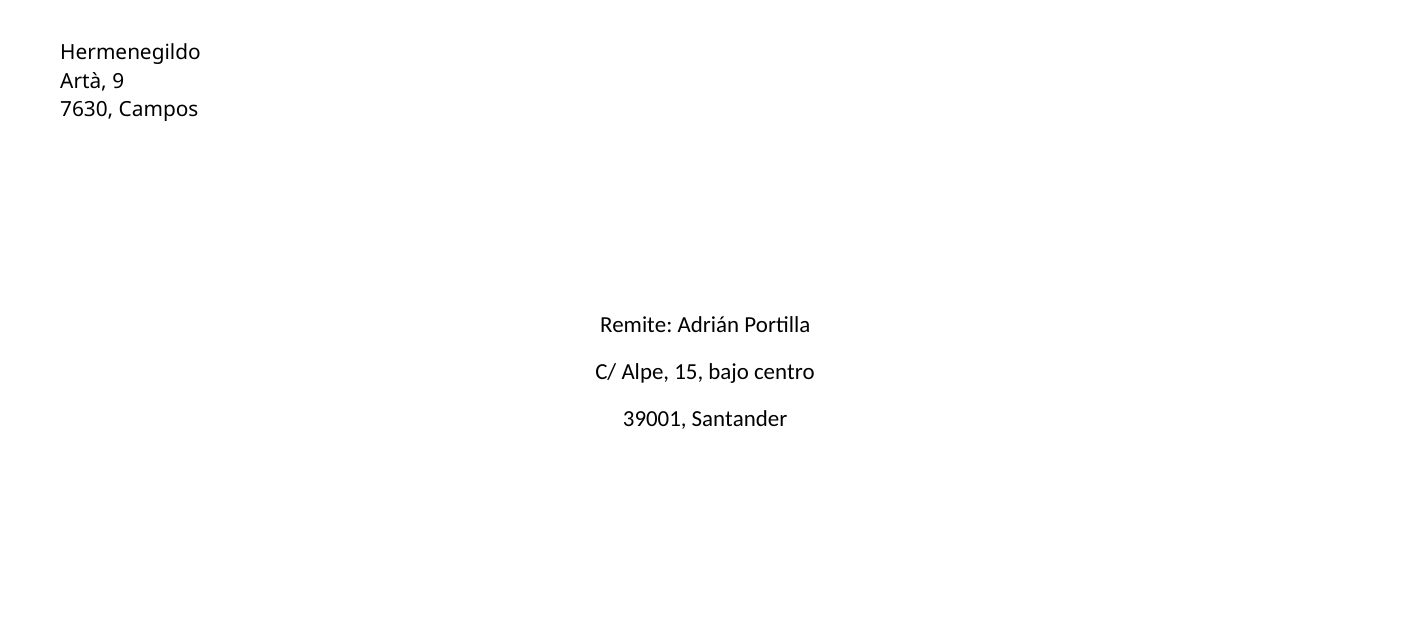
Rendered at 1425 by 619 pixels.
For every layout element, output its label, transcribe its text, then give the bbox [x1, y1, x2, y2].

text Artà, 9 [60, 66, 1350, 94]
text 39001, Santander [60, 404, 1350, 432]
text C/ Alpe, 15, bajo centro [60, 357, 1350, 385]
text Remite: Adrián Portilla [60, 310, 1350, 338]
text Hermenegildo [60, 37, 1350, 66]
text 7630, Campos [60, 94, 1350, 123]
